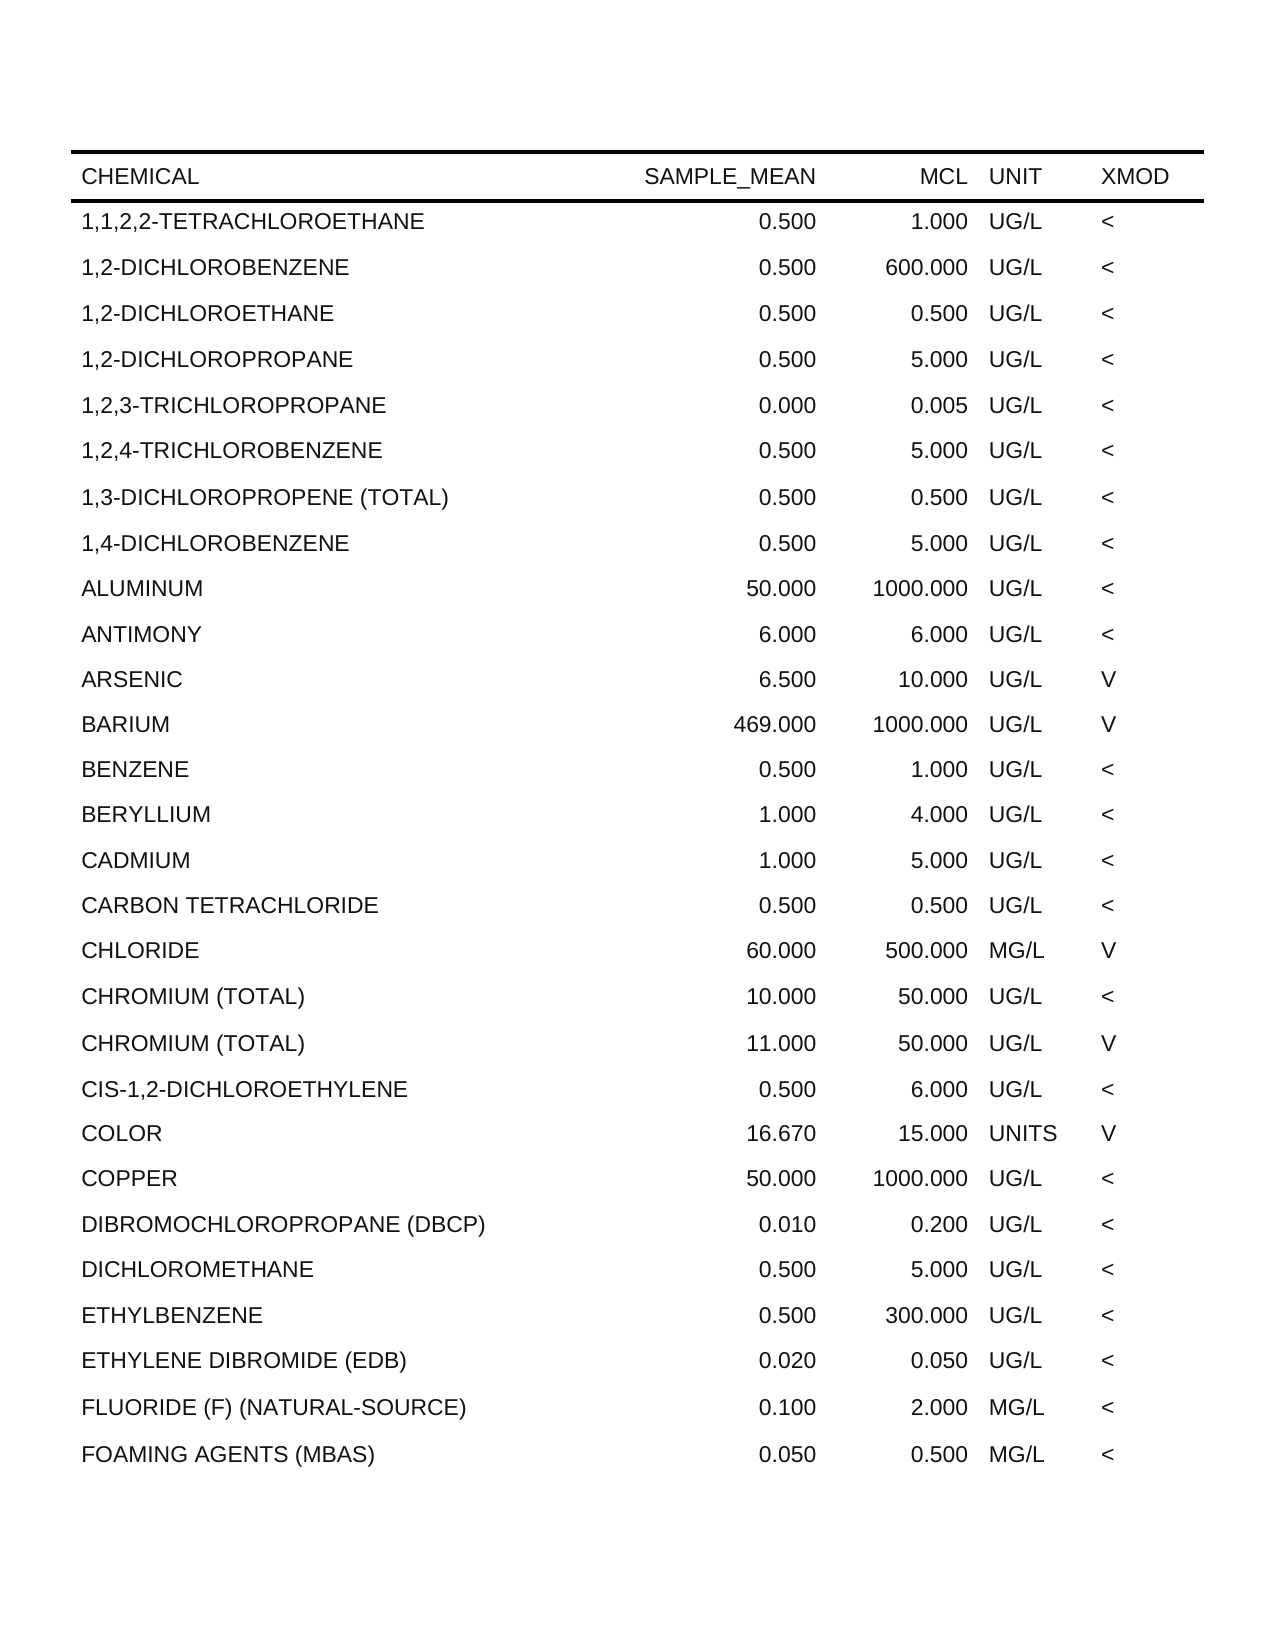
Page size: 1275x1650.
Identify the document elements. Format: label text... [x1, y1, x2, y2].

table_cell BERYLLIUM [71, 792, 614, 837]
table_cell UG/L [978, 428, 1090, 473]
table_cell < [1090, 1338, 1204, 1384]
table_cell ALUMINUM [71, 566, 614, 611]
table_header CHEMICAL [71, 154, 614, 198]
table_cell DICHLOROMETHANE [71, 1247, 614, 1292]
table_cell 50.000 [614, 1155, 826, 1200]
table_cell < [1090, 203, 1204, 244]
table_cell 50.000 [826, 1019, 978, 1066]
table_cell UG/L [978, 244, 1090, 290]
table_cell 60.000 [614, 928, 826, 973]
table_cell UG/L [978, 792, 1090, 837]
table_cell UG/L [978, 1200, 1090, 1247]
table_cell 0.500 [614, 1066, 826, 1112]
table_cell CHROMIUM (TOTAL) [71, 1019, 614, 1066]
table_cell COLOR [71, 1112, 614, 1155]
table_cell 5.000 [826, 428, 978, 473]
table_cell 6.000 [826, 1066, 978, 1112]
table_cell 600.000 [826, 244, 978, 290]
table_cell UG/L [978, 702, 1090, 747]
table_cell 0.020 [614, 1338, 826, 1384]
table_cell < [1090, 1247, 1204, 1292]
table_cell 5.000 [826, 837, 978, 882]
table_cell 10.000 [614, 973, 826, 1019]
table_cell MG/L [978, 928, 1090, 973]
table_cell UNITS [978, 1112, 1090, 1155]
table_cell 0.500 [826, 1431, 978, 1477]
table_cell 0.500 [614, 203, 826, 244]
table_cell 15.000 [826, 1112, 978, 1155]
table_cell V [1090, 928, 1204, 973]
table_cell 5.000 [826, 520, 978, 566]
table_cell UG/L [978, 1292, 1090, 1337]
table_cell 6.500 [614, 656, 826, 702]
table_cell UG/L [978, 973, 1090, 1019]
table_cell 0.010 [614, 1200, 826, 1247]
table_cell 0.050 [614, 1431, 826, 1477]
table_cell 4.000 [826, 792, 978, 837]
table_cell 0.100 [614, 1384, 826, 1431]
table_cell < [1090, 1431, 1204, 1477]
table_cell ETHYLENE DIBROMIDE (EDB) [71, 1338, 614, 1384]
table_cell 0.500 [826, 883, 978, 928]
table_cell 0.500 [614, 1247, 826, 1292]
table_cell CIS-1,2-DICHLOROETHYLENE [71, 1066, 614, 1112]
table_cell UG/L [978, 837, 1090, 882]
table_cell 0.005 [826, 382, 978, 428]
table_cell 1,1,2,2-TETRACHLOROETHANE [71, 203, 614, 244]
table_cell 0.500 [614, 244, 826, 290]
table_cell UG/L [978, 336, 1090, 382]
table_cell 0.500 [614, 474, 826, 520]
table_cell ARSENIC [71, 656, 614, 702]
table_cell 0.500 [826, 290, 978, 336]
table_cell UG/L [978, 656, 1090, 702]
table_cell 10.000 [826, 656, 978, 702]
table_cell 1000.000 [826, 702, 978, 747]
table_cell V [1090, 656, 1204, 702]
table_cell < [1090, 973, 1204, 1019]
table_cell < [1090, 244, 1204, 290]
table_cell < [1090, 1384, 1204, 1431]
table_cell < [1090, 1200, 1204, 1247]
table_cell < [1090, 611, 1204, 656]
table_cell ETHYLBENZENE [71, 1292, 614, 1337]
table_cell < [1090, 837, 1204, 882]
table_cell COPPER [71, 1155, 614, 1200]
table_cell < [1090, 290, 1204, 336]
table_cell 0.050 [826, 1338, 978, 1384]
table_cell 0.200 [826, 1200, 978, 1247]
table_cell 0.500 [614, 883, 826, 928]
table_cell 0.500 [826, 474, 978, 520]
table_cell 1,2-DICHLOROPROPANE [71, 336, 614, 382]
table_cell 0.500 [614, 520, 826, 566]
table_cell CADMIUM [71, 837, 614, 882]
table_cell ANTIMONY [71, 611, 614, 656]
table_cell < [1090, 382, 1204, 428]
table_cell 1.000 [826, 747, 978, 792]
table_cell UG/L [978, 1019, 1090, 1066]
table_cell BENZENE [71, 747, 614, 792]
table_cell CHROMIUM (TOTAL) [71, 973, 614, 1019]
table_header XMOD [1090, 154, 1204, 198]
table_cell UG/L [978, 747, 1090, 792]
table_cell 0.500 [614, 428, 826, 473]
table_cell 1,2-DICHLOROBENZENE [71, 244, 614, 290]
table_cell UG/L [978, 474, 1090, 520]
table_cell 1,2-DICHLOROETHANE [71, 290, 614, 336]
table_cell UG/L [978, 566, 1090, 611]
table_cell UG/L [978, 883, 1090, 928]
table_cell 1000.000 [826, 566, 978, 611]
table_cell 1,2,4-TRICHLOROBENZENE [71, 428, 614, 473]
table_cell DIBROMOCHLOROPROPANE (DBCP) [71, 1200, 614, 1247]
table_cell BARIUM [71, 702, 614, 747]
table_cell < [1090, 1066, 1204, 1112]
table_cell < [1090, 1292, 1204, 1337]
table_cell UG/L [978, 1066, 1090, 1112]
table_cell < [1090, 792, 1204, 837]
table_header SAMPLE_MEAN [614, 154, 826, 198]
table_cell < [1090, 747, 1204, 792]
table_cell 469.000 [614, 702, 826, 747]
table_cell 5.000 [826, 336, 978, 382]
table_header UNIT [978, 154, 1090, 198]
table_cell 16.670 [614, 1112, 826, 1155]
table_cell 50.000 [614, 566, 826, 611]
table_cell 0.500 [614, 747, 826, 792]
table_cell 11.000 [614, 1019, 826, 1066]
table_cell 0.500 [614, 1292, 826, 1337]
table_cell 0.500 [614, 336, 826, 382]
table_cell FOAMING AGENTS (MBAS) [71, 1431, 614, 1477]
table_cell UG/L [978, 1155, 1090, 1200]
table_cell 1,4-DICHLOROBENZENE [71, 520, 614, 566]
table_cell 2.000 [826, 1384, 978, 1431]
table_cell < [1090, 428, 1204, 473]
table_cell 6.000 [826, 611, 978, 656]
table_cell < [1090, 566, 1204, 611]
table_header MCL [826, 154, 978, 198]
table_cell V [1090, 1019, 1204, 1066]
table_cell 50.000 [826, 973, 978, 1019]
table_cell UG/L [978, 1247, 1090, 1292]
table_cell 1,2,3-TRICHLOROPROPANE [71, 382, 614, 428]
table_cell 1,3-DICHLOROPROPENE (TOTAL) [71, 474, 614, 520]
table_cell 5.000 [826, 1247, 978, 1292]
table_cell < [1090, 474, 1204, 520]
table_cell UG/L [978, 203, 1090, 244]
table_cell 1000.000 [826, 1155, 978, 1200]
table_cell CHLORIDE [71, 928, 614, 973]
table_cell V [1090, 1112, 1204, 1155]
table_cell UG/L [978, 290, 1090, 336]
table_cell UG/L [978, 1338, 1090, 1384]
table_cell UG/L [978, 382, 1090, 428]
table_cell UG/L [978, 520, 1090, 566]
table_cell 1.000 [826, 203, 978, 244]
table_cell 1.000 [614, 792, 826, 837]
table_cell 6.000 [614, 611, 826, 656]
table_cell 1.000 [614, 837, 826, 882]
table_cell V [1090, 702, 1204, 747]
table_cell 300.000 [826, 1292, 978, 1337]
table_cell UG/L [978, 611, 1090, 656]
table_cell 0.500 [614, 290, 826, 336]
table_cell < [1090, 1155, 1204, 1200]
table_cell 500.000 [826, 928, 978, 973]
table_cell 0.000 [614, 382, 826, 428]
table_cell < [1090, 520, 1204, 566]
table_cell < [1090, 883, 1204, 928]
table_cell < [1090, 336, 1204, 382]
table_cell CARBON TETRACHLORIDE [71, 883, 614, 928]
table_cell MG/L [978, 1431, 1090, 1477]
table_cell MG/L [978, 1384, 1090, 1431]
table_cell FLUORIDE (F) (NATURAL-SOURCE) [71, 1384, 614, 1431]
